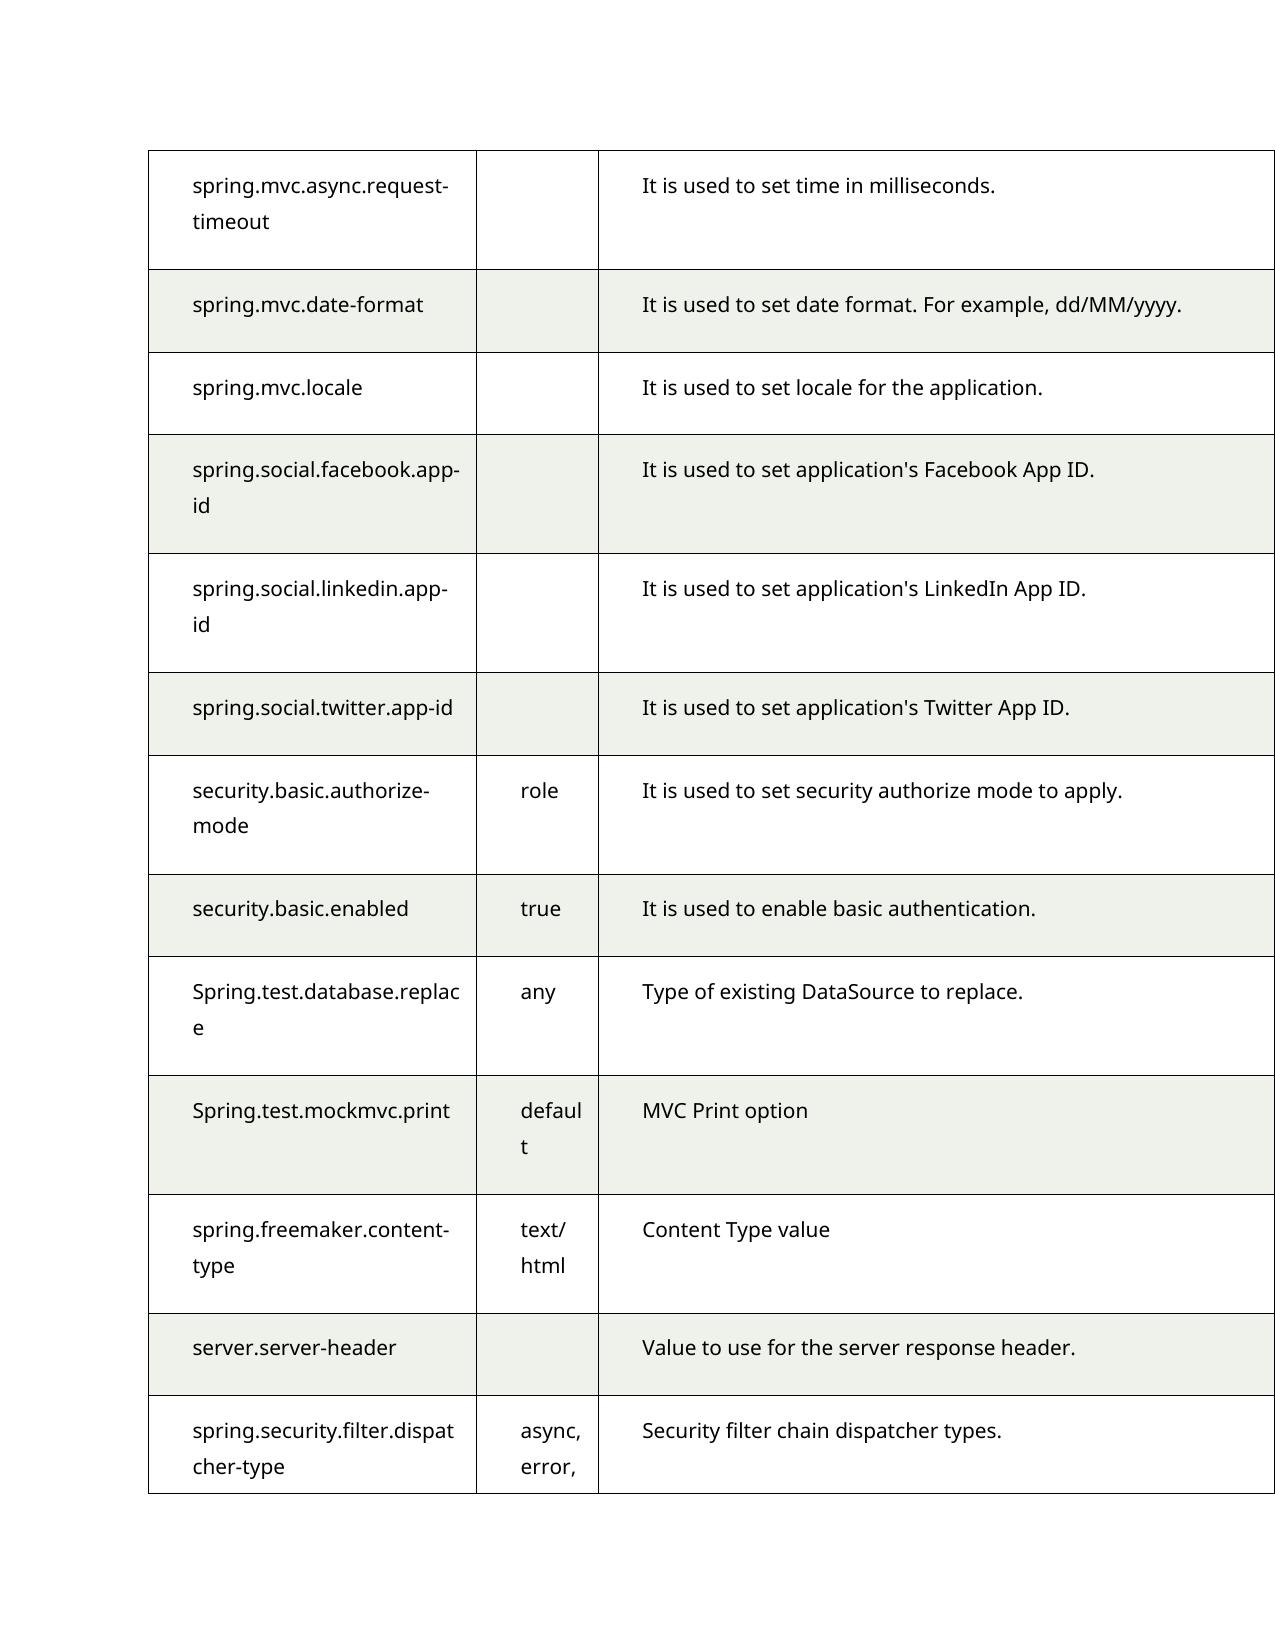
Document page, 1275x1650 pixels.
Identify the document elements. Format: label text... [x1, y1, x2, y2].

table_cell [599, 1396, 1274, 1493]
table_cell [477, 435, 598, 553]
table_cell It is used to enable basic authentication. [599, 875, 1274, 956]
table_cell It is used to set security authorize mode to apply. [599, 756, 1274, 873]
table_cell true [477, 875, 598, 956]
table_cell role [477, 756, 598, 873]
table_cell [477, 151, 598, 269]
table_cell security.basic.authorize-mode [149, 756, 476, 873]
table_cell security.basic.enabled [149, 875, 476, 956]
table_cell [477, 673, 598, 755]
table_cell [477, 270, 598, 352]
table_cell spring.mvc.date-format [149, 270, 476, 352]
table_cell spring.mvc.locale [149, 353, 476, 434]
table_cell Spring.test.mockmvc.print [149, 1076, 476, 1194]
table_cell server.server-header [149, 1314, 476, 1395]
table_cell It is used to set time in milliseconds. [599, 151, 1274, 269]
table_cell spring.social.facebook.app-id [149, 435, 476, 553]
table_cell default [477, 1076, 598, 1194]
table_cell spring.mvc.async.request-timeout [149, 151, 476, 269]
table_cell any [477, 957, 598, 1075]
table_cell [477, 1314, 598, 1395]
table_cell It is used to set application's Facebook App ID. [599, 435, 1274, 553]
table_cell It is used to set application's LinkedIn App ID. [599, 554, 1274, 672]
table_cell It is used to set locale for the application. [599, 353, 1274, 434]
table_cell text/html [477, 1195, 598, 1312]
table_cell [477, 353, 598, 434]
table_cell spring.social.twitter.app-id [149, 673, 476, 755]
table_cell Spring.test.database.replace [149, 957, 476, 1075]
table_cell MVC Print option [599, 1076, 1274, 1194]
table_cell Value to use for the server response header. [599, 1314, 1274, 1395]
table_cell It is used to set application's Twitter App ID. [599, 673, 1274, 755]
table_cell spring.social.linkedin.app-id [149, 554, 476, 672]
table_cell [477, 1396, 598, 1493]
table_cell Type of existing DataSource to replace. [599, 957, 1274, 1075]
table_cell Content Type value [599, 1195, 1274, 1312]
table_cell It is used to set date format. For example, dd/MM/yyyy. [599, 270, 1274, 352]
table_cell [149, 1396, 476, 1493]
table_cell [477, 554, 598, 672]
table_cell spring.freemaker.content-type [149, 1195, 476, 1312]
